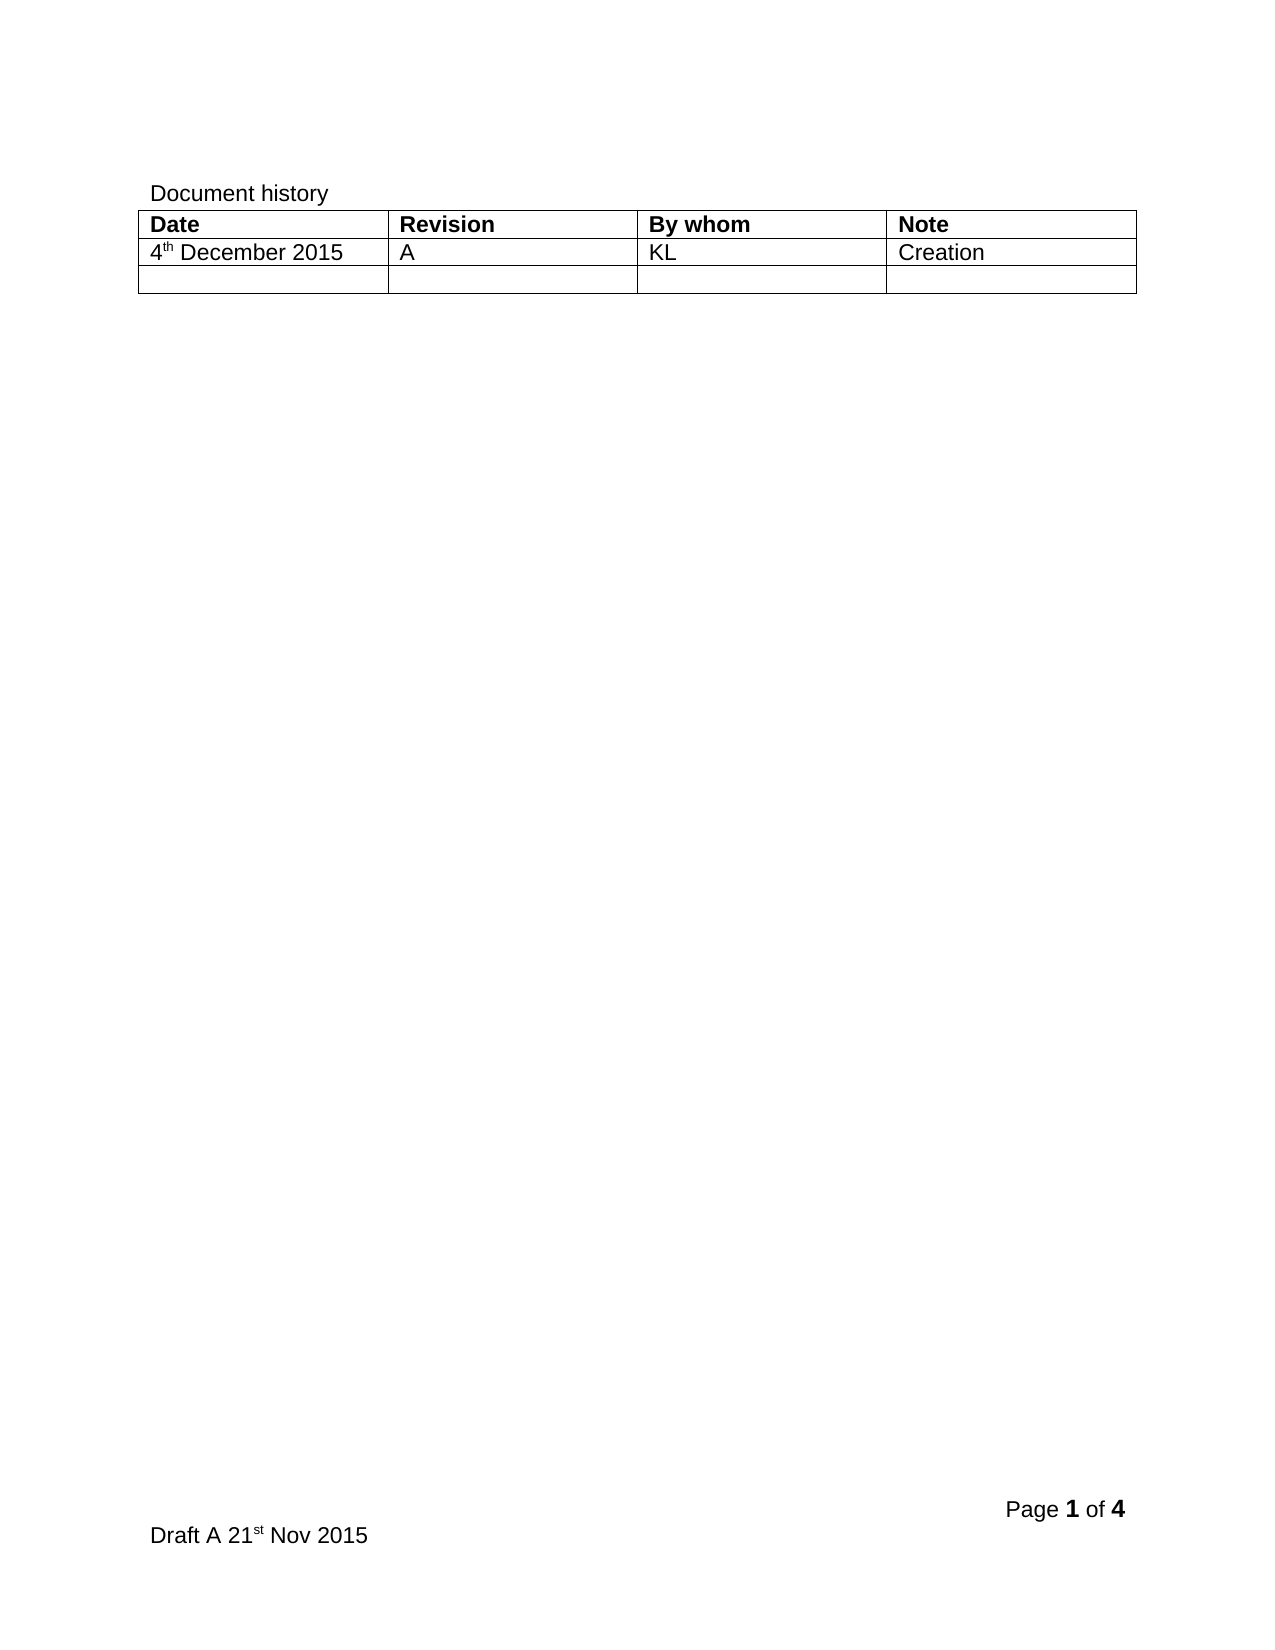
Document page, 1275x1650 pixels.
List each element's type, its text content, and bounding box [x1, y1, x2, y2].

table_cell [638, 266, 886, 293]
text Document history [150, 180, 1125, 207]
table_cell [887, 266, 1136, 293]
table_cell KL [638, 239, 886, 265]
table_header Revision [389, 211, 637, 238]
table_cell Creation [887, 239, 1136, 265]
table_header By whom [638, 211, 886, 238]
table_cell A [389, 239, 637, 265]
table_header Date [139, 211, 388, 238]
table_cell 4th December 2015 [139, 239, 388, 265]
table_header Note [887, 211, 1136, 238]
table_cell [389, 266, 637, 293]
table_cell [139, 266, 388, 293]
